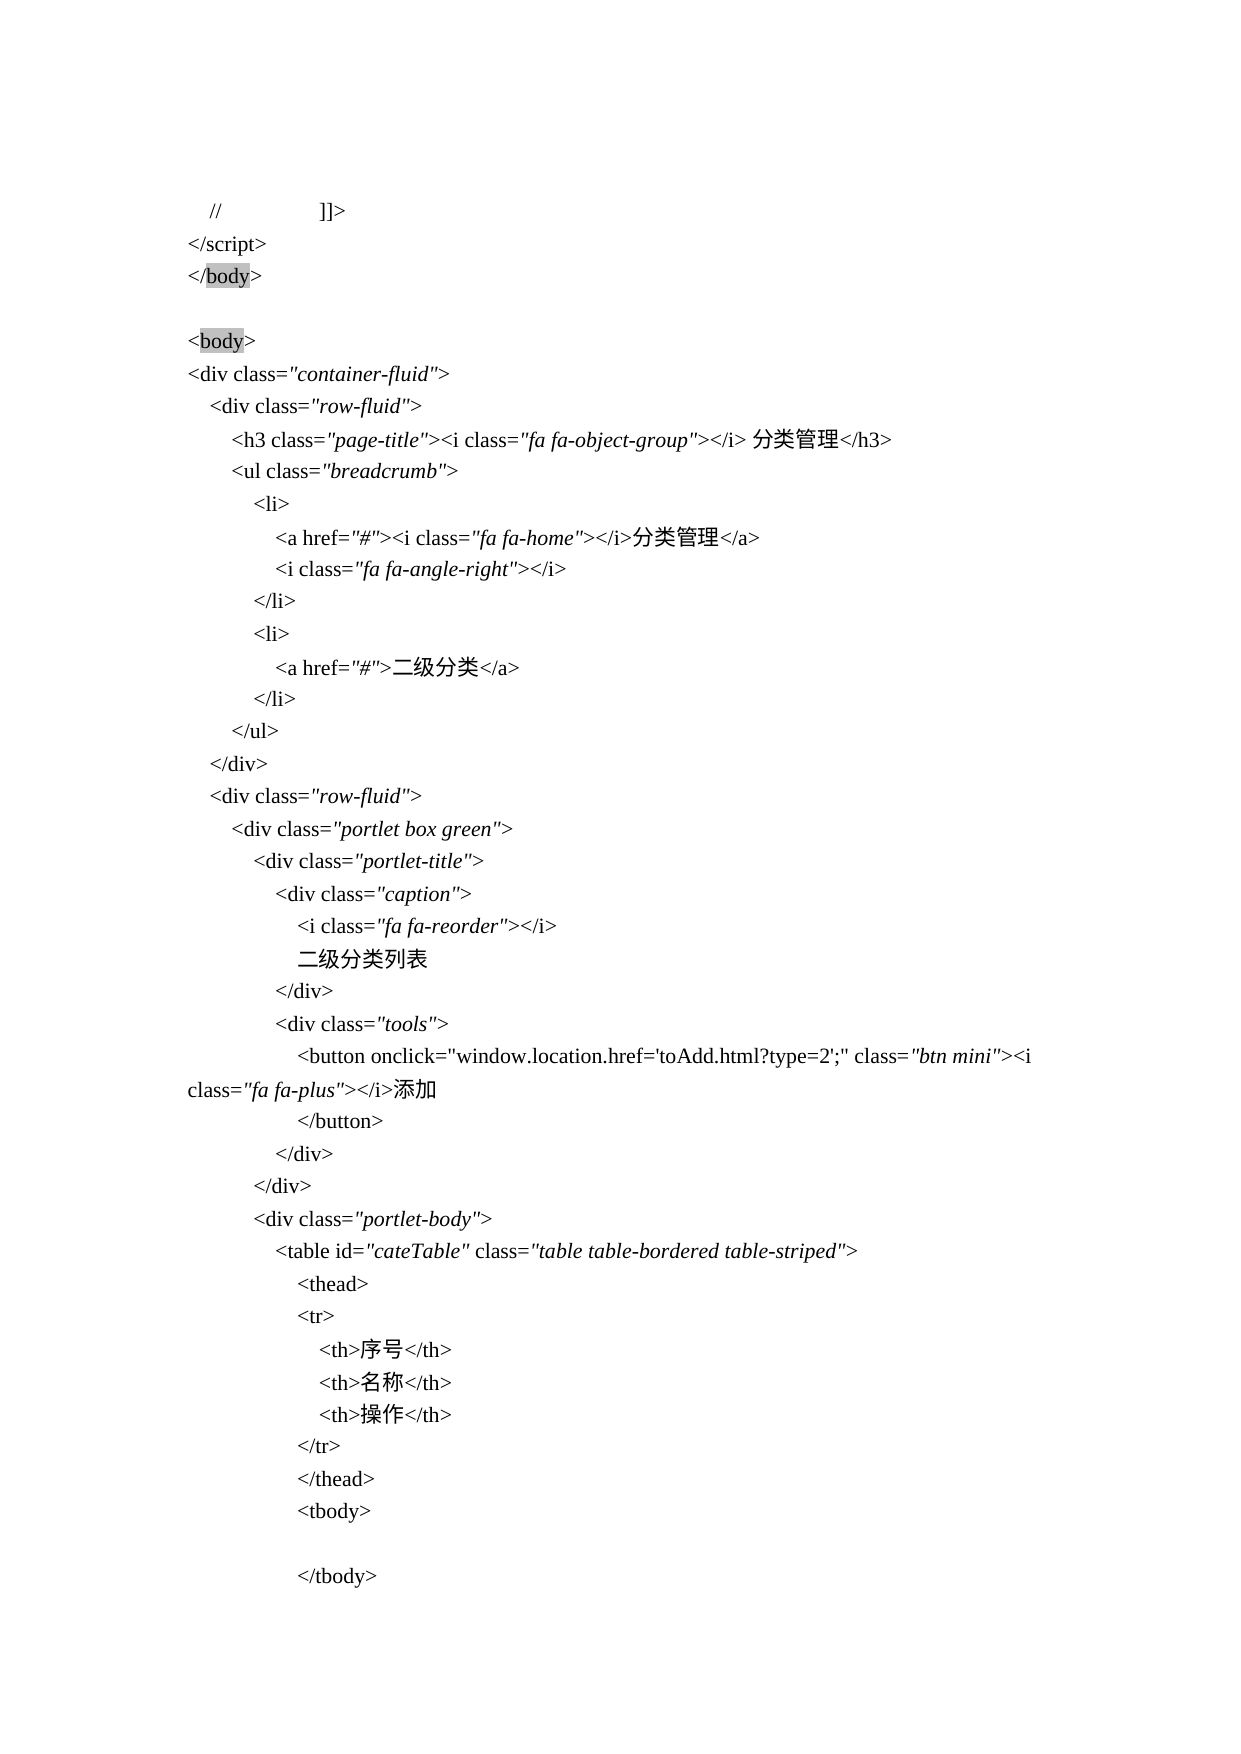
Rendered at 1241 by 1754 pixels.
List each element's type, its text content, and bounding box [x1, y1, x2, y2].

text </script> [187, 227, 1053, 259]
text </thead> [187, 1462, 1053, 1494]
text <i class="fa fa-angle-right"></i> [187, 552, 1053, 584]
text <tr> [187, 1299, 1053, 1332]
text </div> [187, 747, 1053, 779]
text <body> [187, 324, 1053, 357]
text <table id="cateTable" class="table table-bordered table-striped"> [187, 1234, 1053, 1267]
text <i class="fa fa-reorder"></i> [187, 909, 1053, 942]
text // ]]> [187, 194, 1053, 227]
text </div> [187, 974, 1053, 1007]
text <th>操作</th> [187, 1397, 1053, 1429]
text <div class="tools"> [187, 1007, 1053, 1039]
text <div class="caption"> [187, 877, 1053, 909]
text <div class="portlet-body"> [187, 1202, 1053, 1234]
text </button> [187, 1104, 1053, 1137]
text <a href="#"><i class="fa fa-home"></i>分类管理</a> [187, 519, 1053, 552]
text <button onclick="window.location.href='toAdd.html?type=2';" class="btn mini"><i class="fa fa-plus"></i>添加 [187, 1039, 1053, 1104]
text <th>名称</th> [187, 1364, 1053, 1397]
text <div class="portlet-title"> [187, 844, 1053, 877]
text <th>序号</th> [187, 1332, 1053, 1364]
text <tbody> [187, 1494, 1053, 1527]
text </ul> [187, 714, 1053, 747]
text </tbody> [187, 1559, 1053, 1592]
text </li> [187, 584, 1053, 617]
text </body> [187, 259, 1053, 292]
text </div> [187, 1137, 1053, 1169]
text </div> [187, 1169, 1053, 1202]
text 二级分类列表 [187, 942, 1053, 974]
text </tr> [187, 1429, 1053, 1462]
text <div class="portlet box green"> [187, 812, 1053, 844]
text <div class="row-fluid"> [187, 779, 1053, 812]
text <div class="row-fluid"> [187, 389, 1053, 422]
text <a href="#">二级分类</a> [187, 649, 1053, 682]
text <li> [187, 487, 1053, 519]
text <thead> [187, 1267, 1053, 1299]
text <div class="container-fluid"> [187, 357, 1053, 389]
text </li> [187, 682, 1053, 714]
text <ul class="breadcrumb"> [187, 454, 1053, 487]
text <li> [187, 617, 1053, 649]
text <h3 class="page-title"><i class="fa fa-object-group"></i> 分类管理</h3> [187, 422, 1053, 454]
